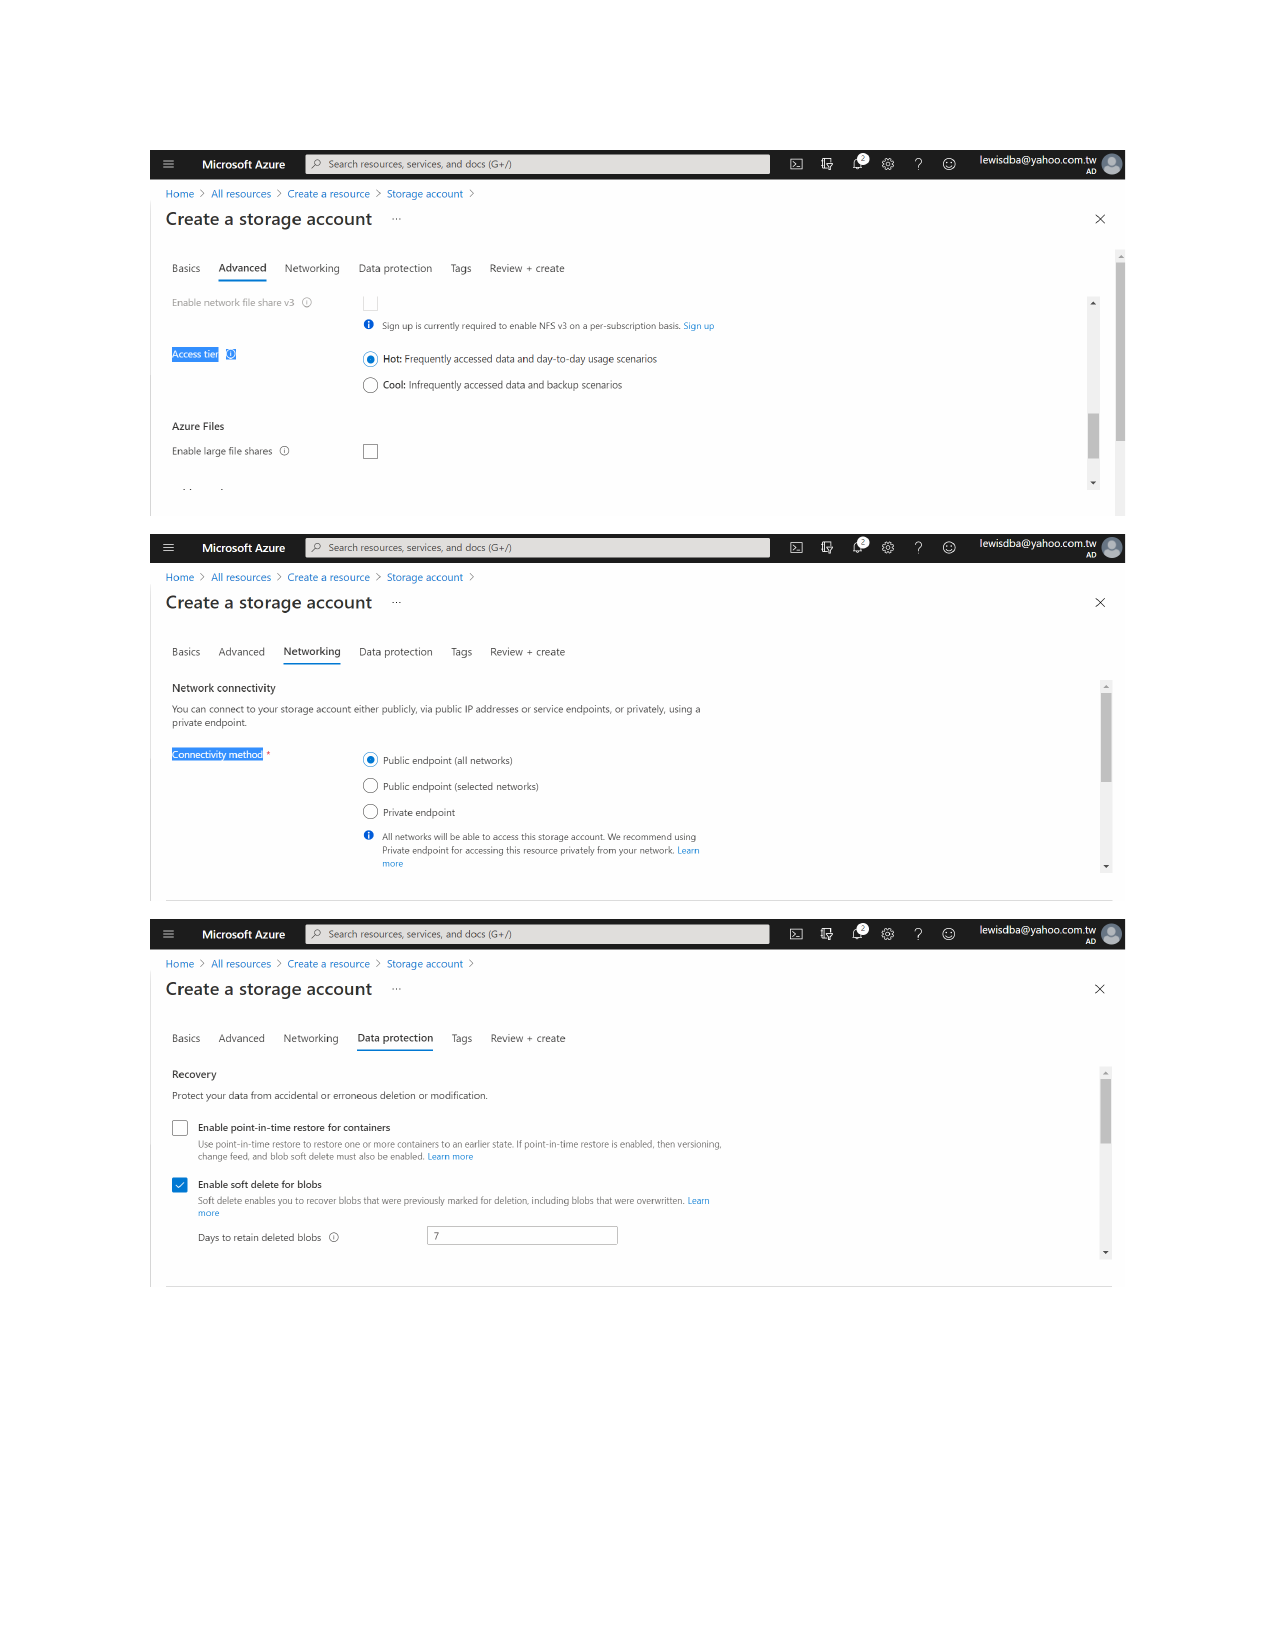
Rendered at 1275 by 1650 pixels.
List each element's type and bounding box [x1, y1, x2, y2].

picture [150, 150, 1125, 516]
picture [150, 919, 1125, 1287]
picture [150, 534, 1125, 901]
